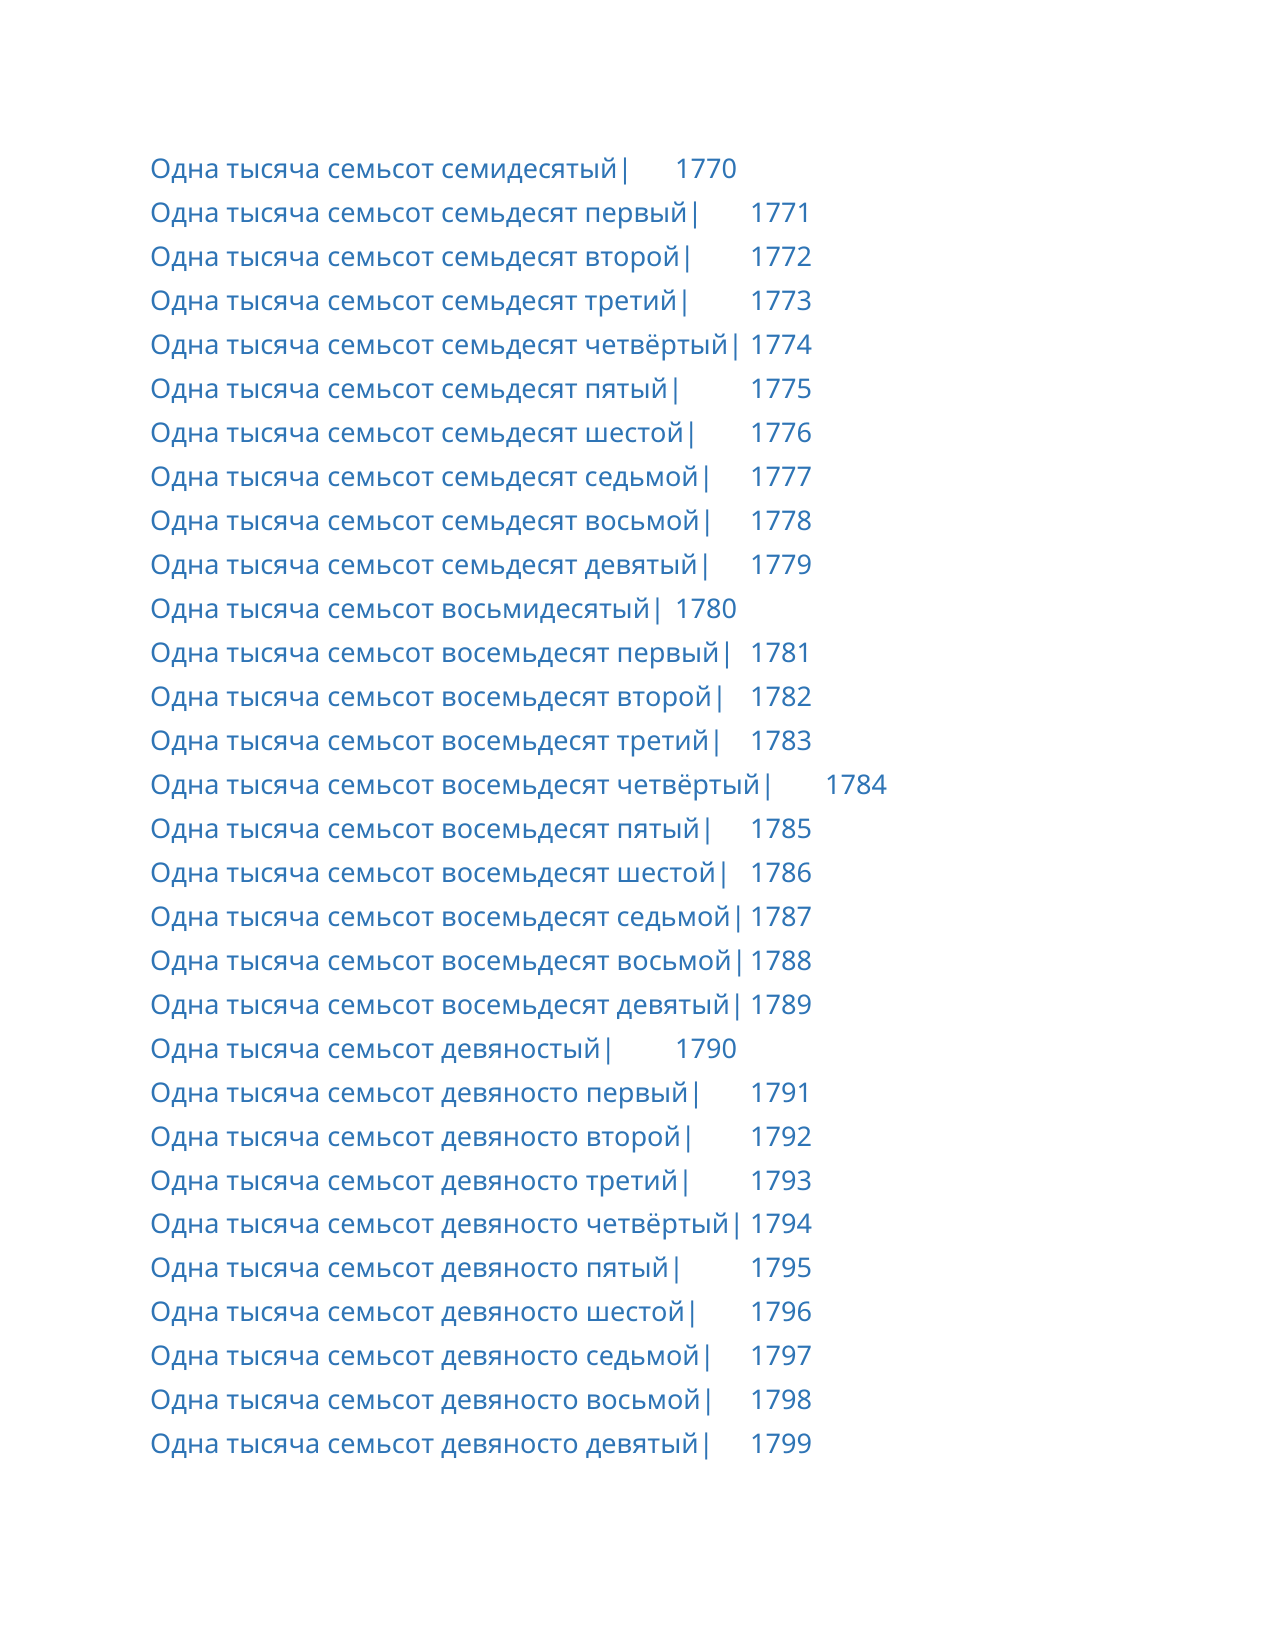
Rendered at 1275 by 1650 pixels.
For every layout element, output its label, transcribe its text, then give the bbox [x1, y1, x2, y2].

subtitle 1774 [150, 326, 1125, 363]
subtitle 1771 [150, 194, 1125, 231]
subtitle 1797 [150, 1337, 1125, 1374]
subtitle 1782 [150, 677, 1125, 714]
subtitle 1778 [150, 502, 1125, 538]
subtitle 1772 [150, 238, 1125, 275]
subtitle 1793 [150, 1161, 1125, 1198]
subtitle 1799 [150, 1425, 1125, 1462]
subtitle 1776 [150, 414, 1125, 451]
subtitle 1785 [150, 809, 1125, 846]
subtitle 1773 [150, 282, 1125, 319]
subtitle 1795 [150, 1249, 1125, 1286]
subtitle 1798 [150, 1381, 1125, 1418]
subtitle 1790 [150, 1029, 1125, 1066]
subtitle 1775 [150, 370, 1125, 407]
subtitle 1791 [150, 1073, 1125, 1110]
subtitle 1783 [150, 721, 1125, 758]
subtitle 1788 [150, 941, 1125, 978]
subtitle 1780 [150, 589, 1125, 626]
subtitle 1770 [150, 150, 1125, 187]
subtitle 1796 [150, 1293, 1125, 1330]
subtitle 1784 [150, 765, 1125, 802]
subtitle 1779 [150, 546, 1125, 582]
subtitle 1781 [150, 633, 1125, 670]
subtitle 1787 [150, 897, 1125, 934]
subtitle 1792 [150, 1117, 1125, 1154]
subtitle 1777 [150, 458, 1125, 494]
subtitle 1786 [150, 853, 1125, 890]
subtitle 1794 [150, 1205, 1125, 1242]
subtitle 1789 [150, 985, 1125, 1022]
